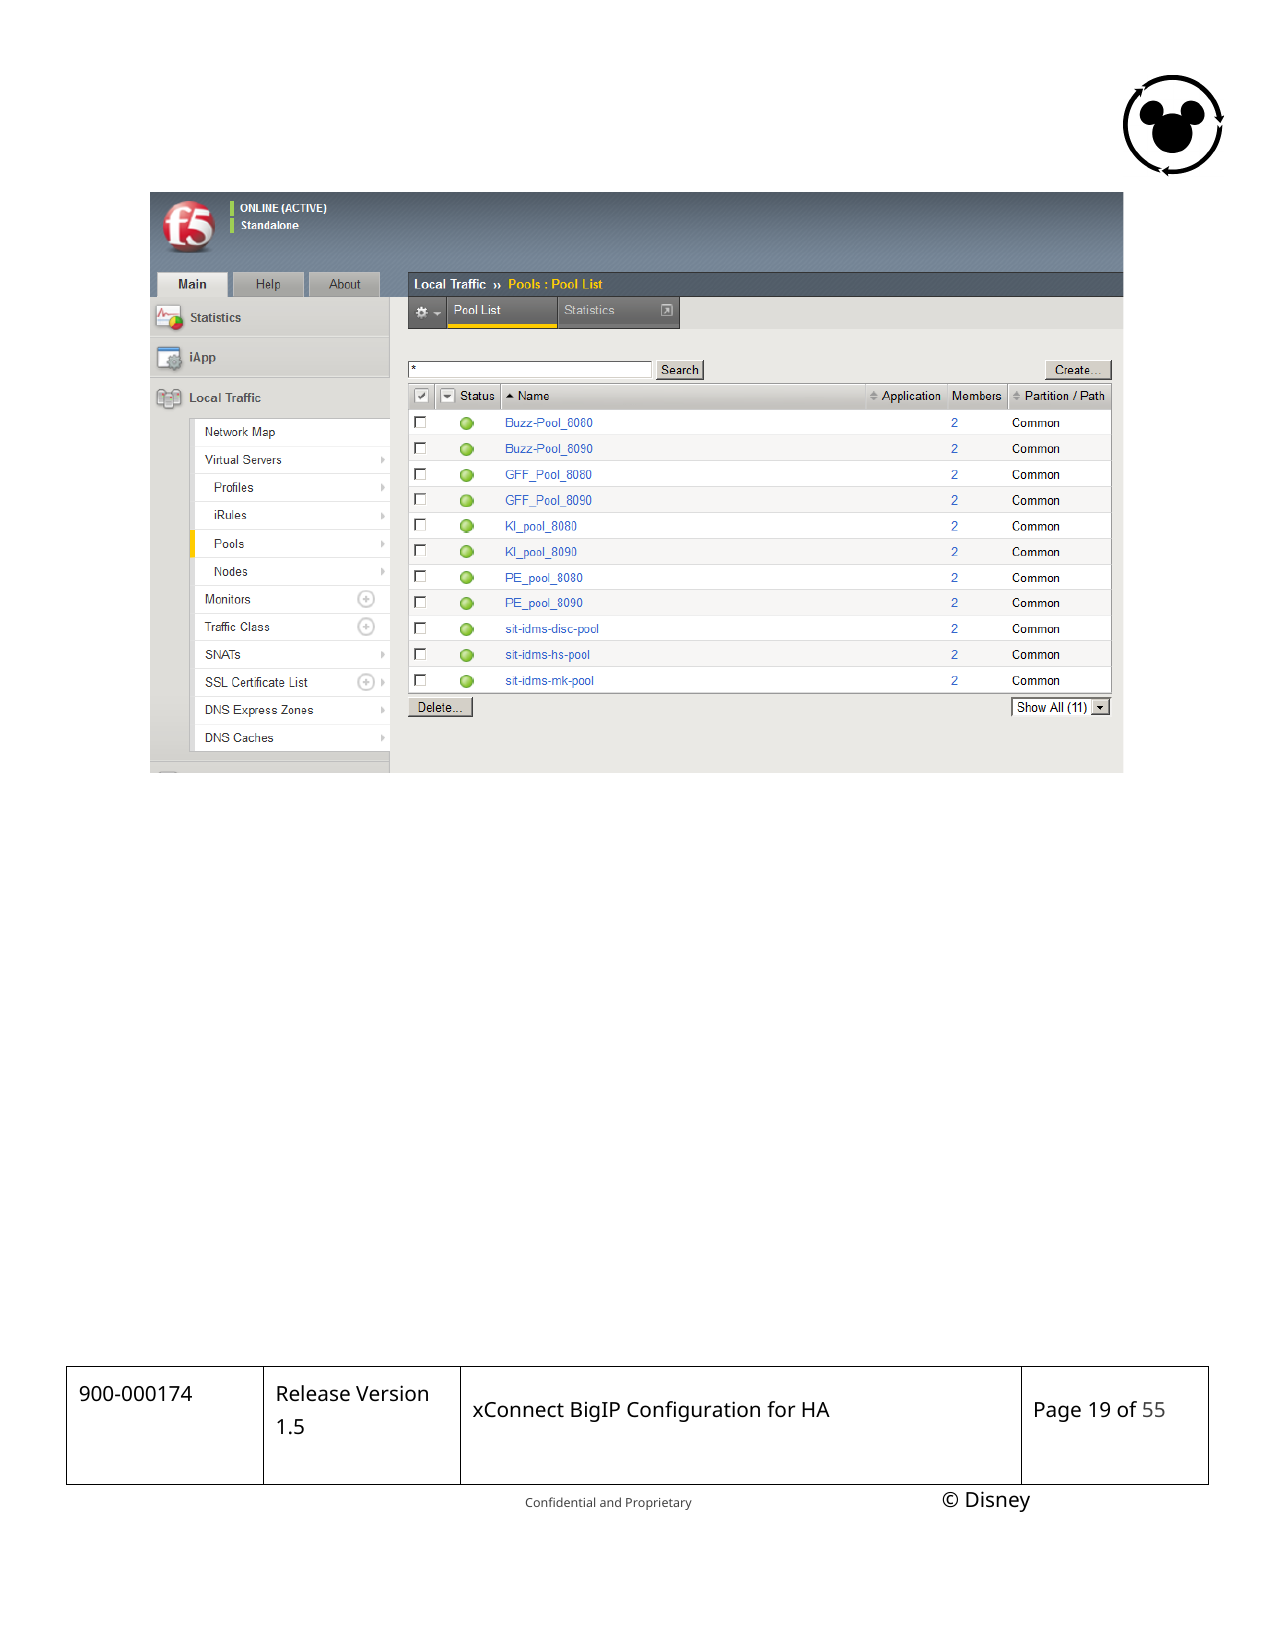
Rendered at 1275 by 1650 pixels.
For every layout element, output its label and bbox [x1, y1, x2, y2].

picture [150, 192, 1124, 773]
picture [1122, 75, 1225, 177]
